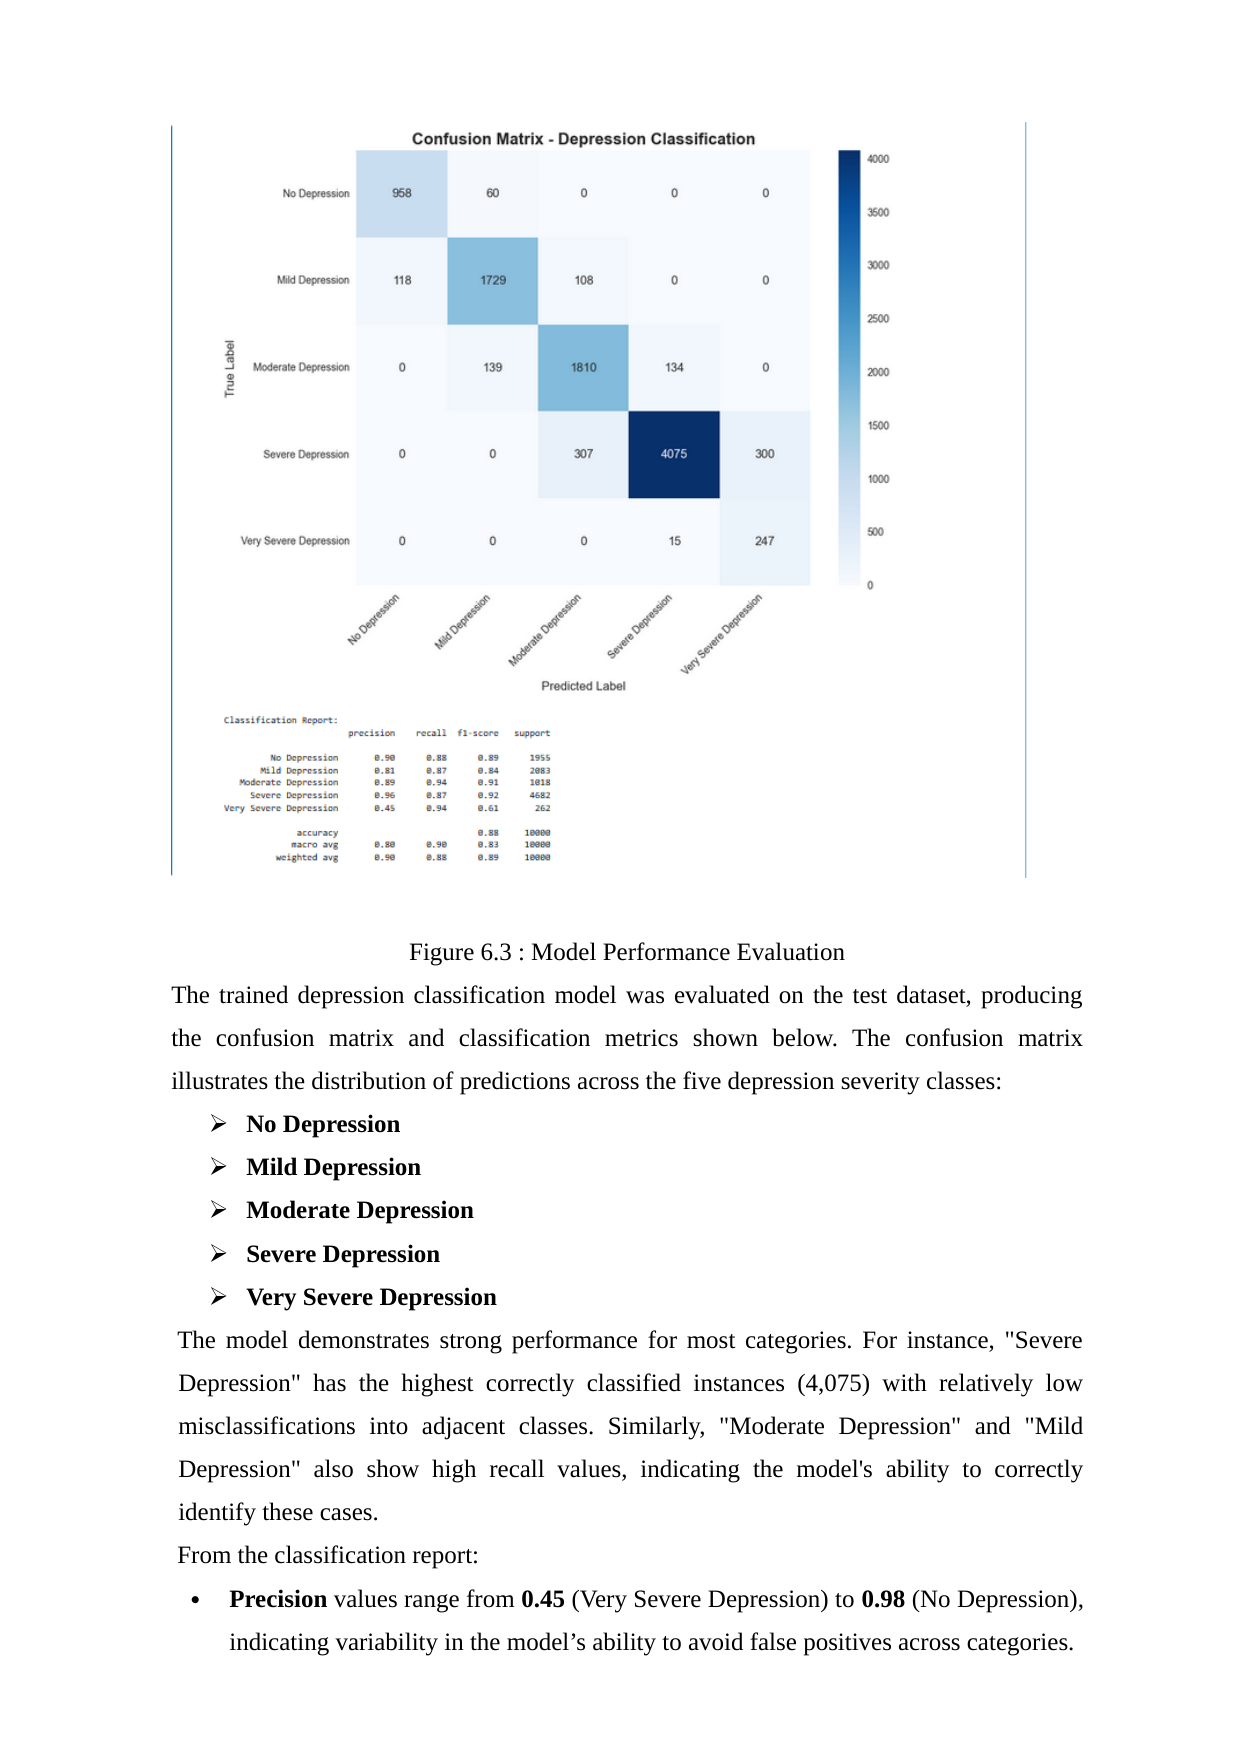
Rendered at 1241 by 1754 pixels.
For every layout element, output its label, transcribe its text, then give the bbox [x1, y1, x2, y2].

list Severe Depression [208, 1239, 1084, 1267]
text The model demonstrates strong performance for most categories. For instance, "Severe Depression" has the highest correctly classified instances (4,075) with relatively low misclassifications into adjacent classes. Similarly, "Moderate Depression" and "Mild Depression" also show high recall values, indicating the model's ability to correctly identify these cases. [177, 1325, 1084, 1526]
text From the classification report: [177, 1541, 1084, 1569]
text The trained depression classification model was evaluated on the test dataset, producing the confusion matrix and classification metrics shown below. The confusion matrix illustrates the distribution of predictions across the five depression severity classes: [171, 980, 1084, 1095]
picture [171, 122, 1031, 878]
list Precision values range from 0.45 (Very Severe Depression) to 0.98 (No Depression), indicating variability in the model’s ability to avoid false positives across categories. [192, 1584, 1084, 1656]
list Very Severe Depression [208, 1282, 1084, 1311]
list Mild Depression [208, 1152, 1084, 1181]
list No Depression [208, 1109, 1084, 1138]
list Moderate Depression [208, 1196, 1084, 1224]
text Figure 6.3 : Model Performance Evaluation [170, 937, 1084, 965]
